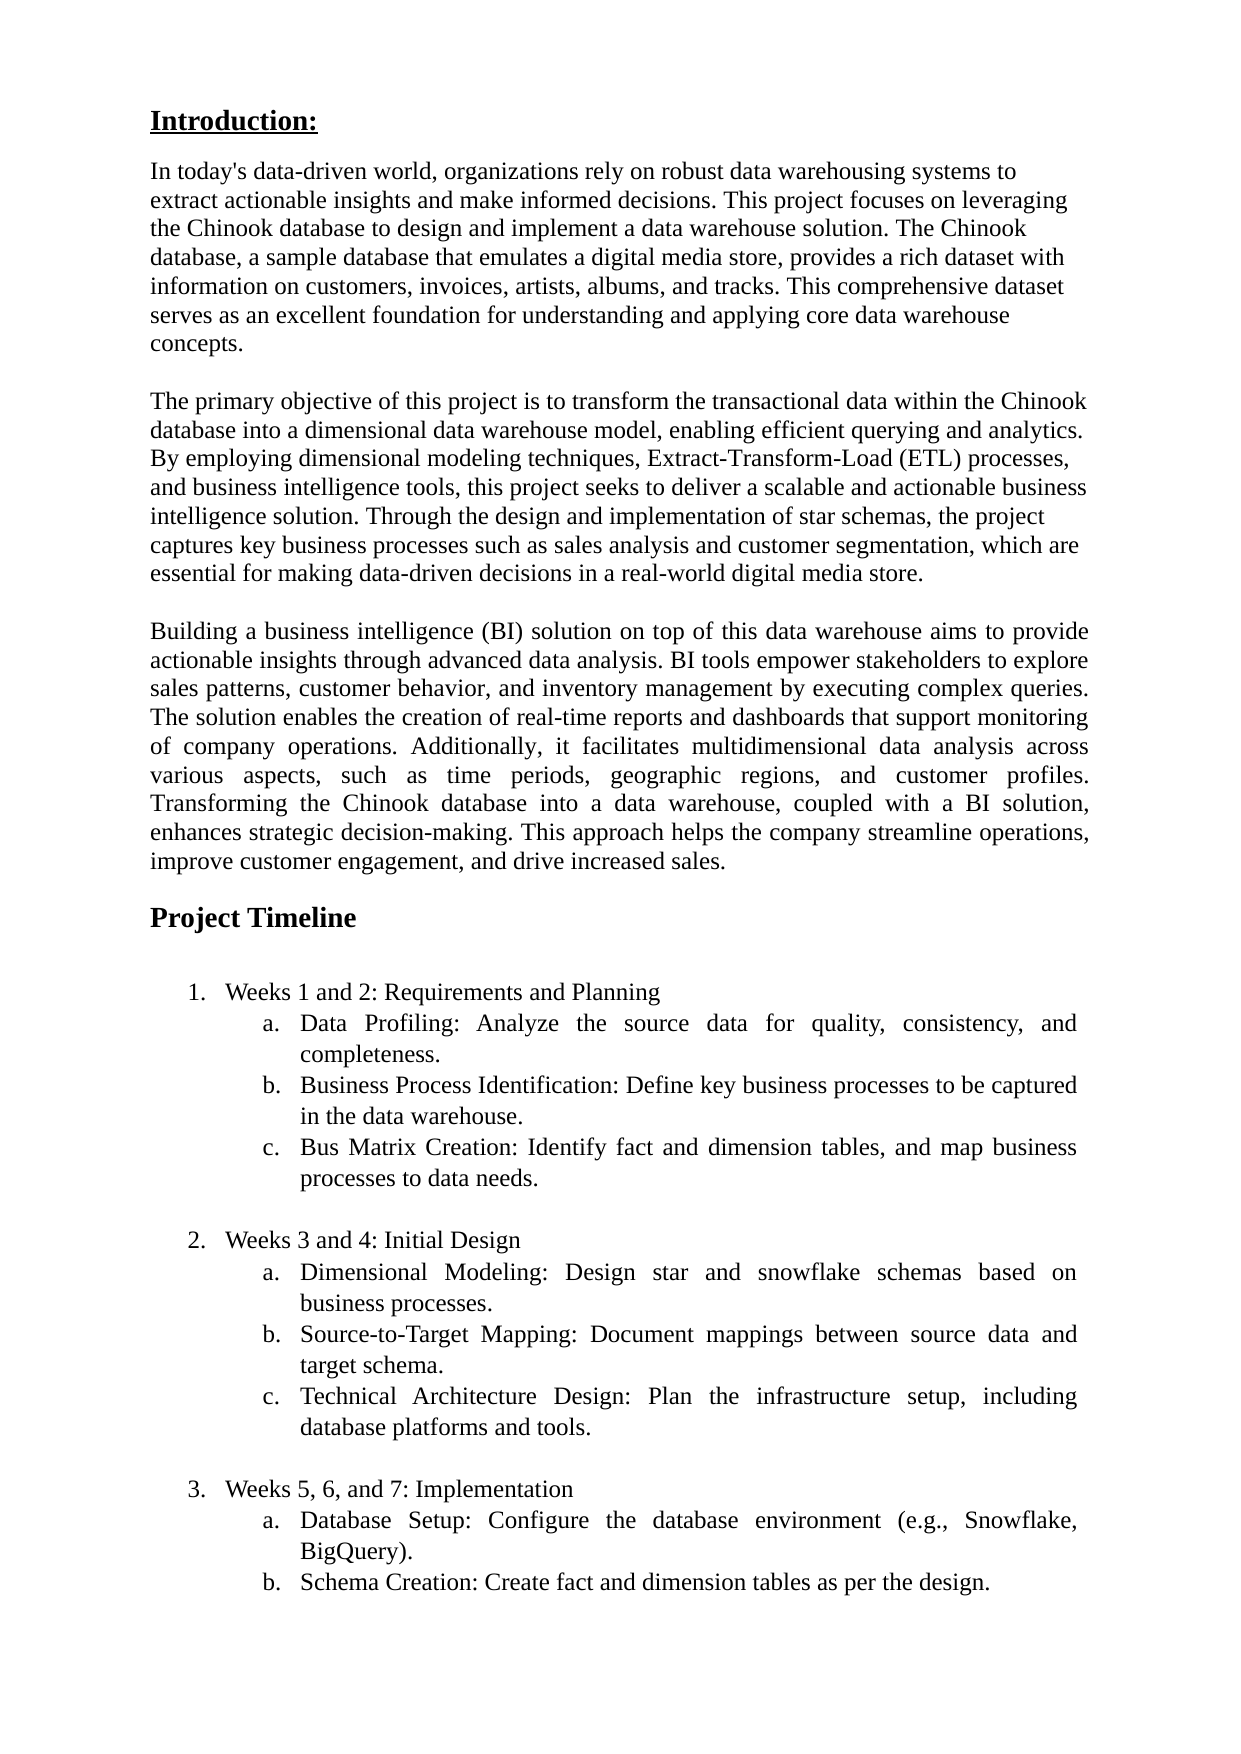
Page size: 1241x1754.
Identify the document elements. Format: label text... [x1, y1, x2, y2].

text The primary objective of this project is to transform the transactional data within the Chinook database into a dimensional data warehouse model, enabling efficient querying and analytics. By employing dimensional modeling techniques, Extract-Transform-Load (ETL) processes, and business intelligence tools, this project seeks to deliver a scalable and actionable business intelligence solution. Through the design and implementation of star schemas, the project captures key business processes such as sales analysis and customer segmentation, which are essential for making data-driven decisions in a real-world digital media store. [150, 386, 1090, 587]
text Building a business intelligence (BI) solution on top of this data warehouse aims to provide actionable insights through advanced data analysis. BI tools empower stakeholders to explore sales patterns, customer behavior, and inventory management by executing complex queries. The solution enables the creation of real-time reports and dashboards that support monitoring of company operations. Additionally, it facilitates multidimensional data analysis across various aspects, such as time periods, geographic regions, and customer profiles. Transforming the Chinook database into a data warehouse, coupled with a BI solution, enhances strategic decision-making. This approach helps the company streamline operations, improve customer engagement, and drive increased sales. [150, 616, 1090, 875]
list Bus Matrix Creation: Identify fact and dimension tables, and map business processes to data needs. [262, 1132, 1078, 1192]
list Schema Creation: Create fact and dimension tables as per the design. [262, 1567, 1078, 1596]
list Weeks 1 and 2: Requirements and Planning [187, 977, 1078, 1006]
list Technical Architecture Design: Plan the infrastructure setup, including database platforms and tools. [262, 1381, 1078, 1441]
list Weeks 3 and 4: Initial Design [187, 1226, 1078, 1254]
list Dimensional Modeling: Design star and snowflake schemas based on business processes. [262, 1257, 1078, 1316]
text Introduction: [150, 103, 1090, 137]
list Weeks 5, 6, and 7: Implementation [187, 1474, 1078, 1503]
list Business Process Identification: Define key business processes to be captured in the data warehouse. [262, 1070, 1078, 1130]
list Database Setup: Configure the database environment (e.g., Snowflake, BigQuery). [262, 1505, 1078, 1565]
text Project Timeline [150, 900, 1078, 933]
list Data Profiling: Analyze the source data for quality, consistency, and completeness. [262, 1008, 1078, 1068]
list Source-to-Target Mapping: Document mappings between source data and target schema. [262, 1319, 1078, 1378]
text In today's data-driven world, organizations rely on robust data warehousing systems to extract actionable insights and make informed decisions. This project focuses on leveraging the Chinook database to design and implement a data warehouse solution. The Chinook database, a sample database that emulates a digital media store, provides a rich dataset with information on customers, invoices, artists, albums, and tracks. This comprehensive dataset serves as an excellent foundation for understanding and applying core data warehouse concepts. [150, 156, 1090, 357]
